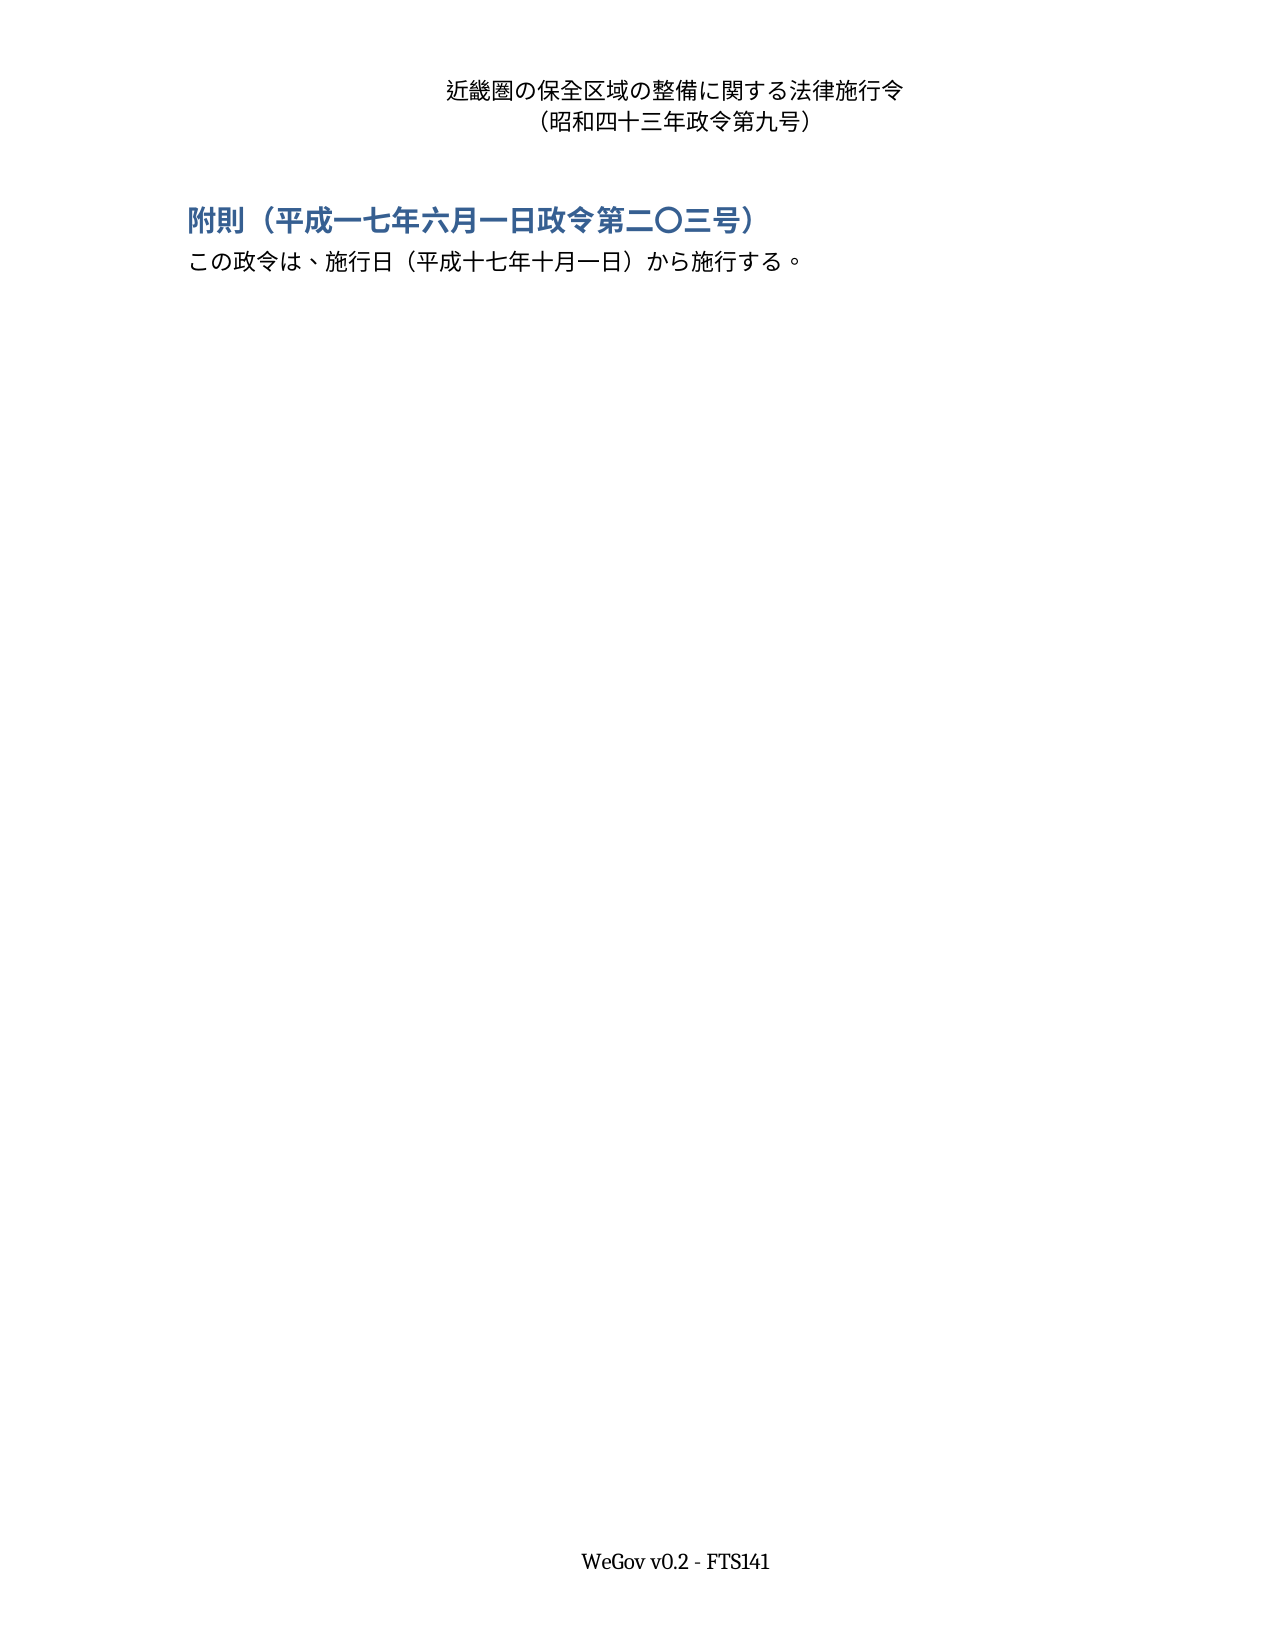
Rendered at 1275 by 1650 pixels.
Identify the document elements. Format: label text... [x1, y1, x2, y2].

subtitle 附則（平成一七年六月一日政令第二〇三号） [187, 200, 1087, 240]
text この政令は、施行日（平成十七年十月一日）から施行する。 [187, 246, 1087, 277]
